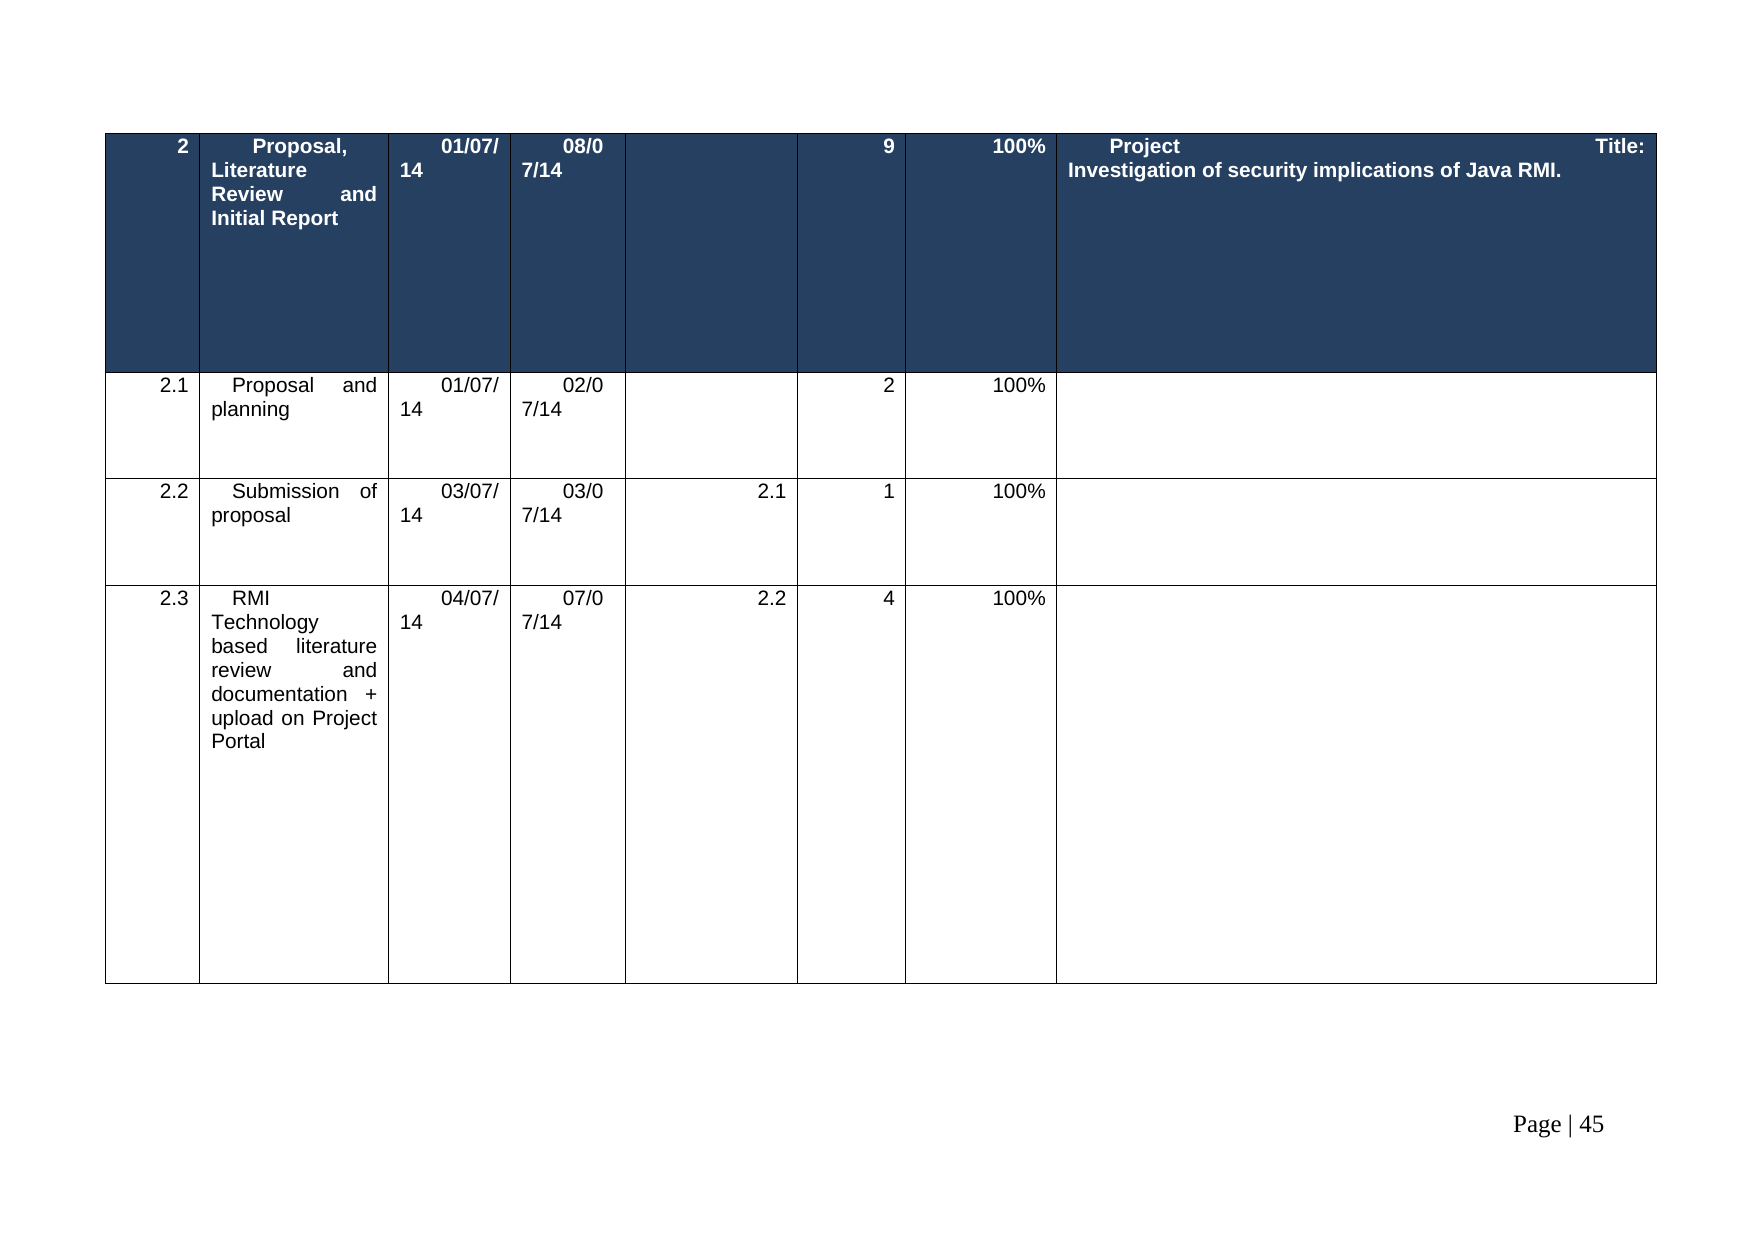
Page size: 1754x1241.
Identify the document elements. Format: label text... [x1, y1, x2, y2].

table_cell 08/07/14 [511, 134, 625, 372]
table_cell 1 [798, 479, 905, 584]
table_cell 2.2 [626, 586, 797, 983]
table_cell 2.1 [106, 373, 199, 478]
table_cell 03/07/14 [511, 479, 625, 584]
table_cell 07/07/14 [511, 586, 625, 983]
table_cell 100% [906, 586, 1056, 983]
table_cell [626, 373, 797, 478]
table_cell 4 [798, 586, 905, 983]
table_cell [1057, 479, 1656, 584]
table_cell [626, 134, 797, 372]
table_cell [1057, 373, 1656, 478]
table_cell Proposal, Literature Review and Initial Report [200, 134, 388, 372]
table_cell 2.2 [106, 479, 199, 584]
table_cell 01/07/14 [389, 134, 510, 372]
table_cell Submission of proposal [200, 479, 388, 584]
table_cell 04/07/14 [389, 586, 510, 983]
table_cell 2 [106, 134, 199, 372]
table_cell 2 [798, 373, 905, 478]
table_cell Proposal and planning [200, 373, 388, 478]
table_cell 100% [906, 373, 1056, 478]
table_cell RMI Technology based literature review and documentation + upload on Project Portal [200, 586, 388, 983]
table_cell [1057, 586, 1656, 983]
table_cell 03/07/14 [389, 479, 510, 584]
table_cell 9 [798, 134, 905, 372]
table_cell Project Title: Investigation of security implications of Java RMI. [1057, 134, 1656, 372]
table_cell 2.1 [626, 479, 797, 584]
table_cell 02/07/14 [511, 373, 625, 478]
table_cell 100% [906, 479, 1056, 584]
table_cell 2.3 [106, 586, 199, 983]
table_cell 01/07/14 [389, 373, 510, 478]
table_cell 100% [906, 134, 1056, 372]
